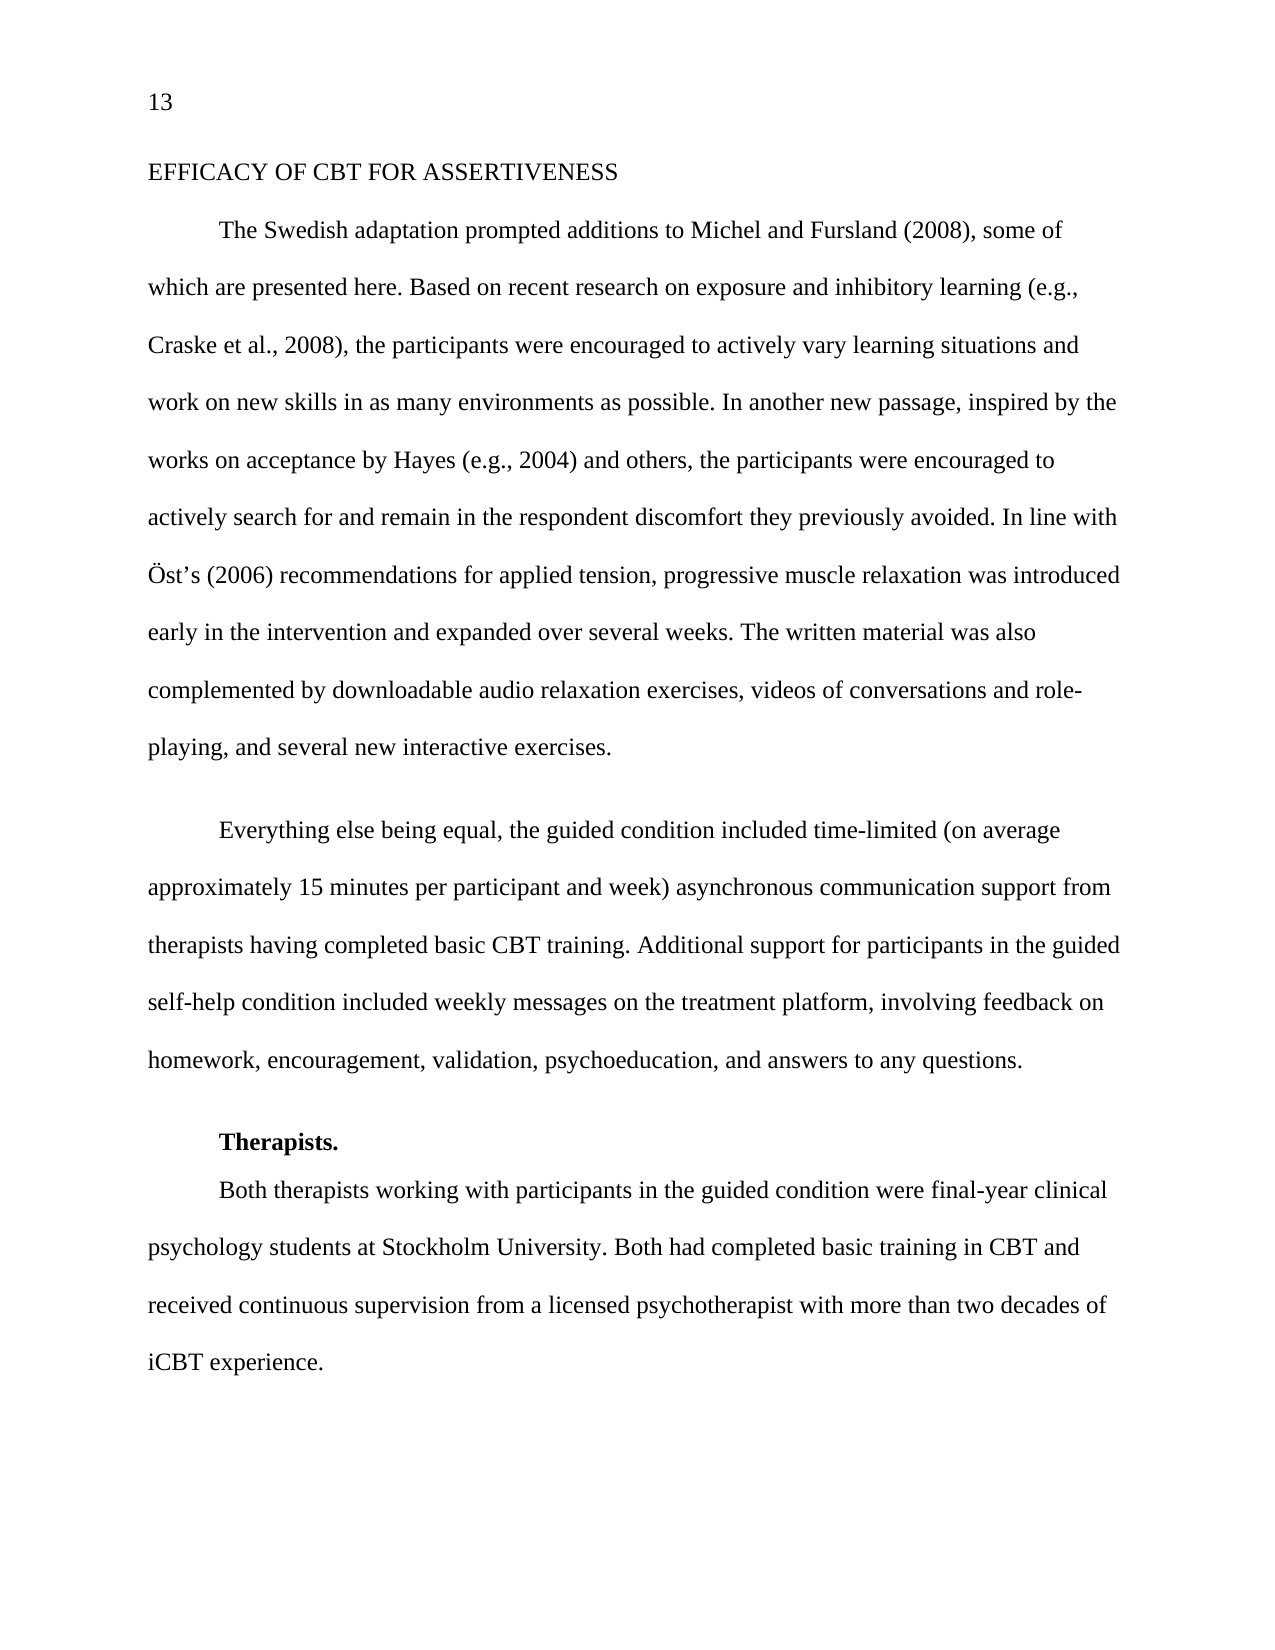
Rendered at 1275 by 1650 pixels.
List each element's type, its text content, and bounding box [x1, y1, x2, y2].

text Everything else being equal, the guided condition included time-limited (on average approximately 15 minutes per participant and week) asynchronous communication support from therapists having completed basic CBT training. Additional support for participants in the guided self-help condition included weekly messages on the treatment platform, involving feedback on homework, encouragement, validation, psychoeducation, and answers to any questions. [148, 815, 1127, 1074]
text Both therapists working with participants in the guided condition were final-year clinical psychology students at Stockholm University. Both had completed basic training in CBT and received continuous supervision from a licensed psychotherapist with more than two decades of iCBT experience. [148, 1175, 1127, 1376]
subtitle Therapists. [148, 1127, 1127, 1156]
text The Swedish adaptation prompted additions to Michel and Fursland (2008), some of which are presented here. Based on recent research on exposure and inhibitory learning (e.g., Craske et al., 2008), the participants were encouraged to actively vary learning situations and work on new skills in as many environments as possible. In another new passage, inspired by the works on acceptance by Hayes (e.g., 2004) and others, the participants were encouraged to actively search for and remain in the respondent discomfort they previously avoided. In line with Öst’s (2006) recommendations for applied tension, progressive muscle relaxation was introduced early in the intervention and expanded over several weeks. The written material was also complemented by downloadable audio relaxation exercises, videos of conversations and role-playing, and several new interactive exercises. [148, 215, 1127, 761]
